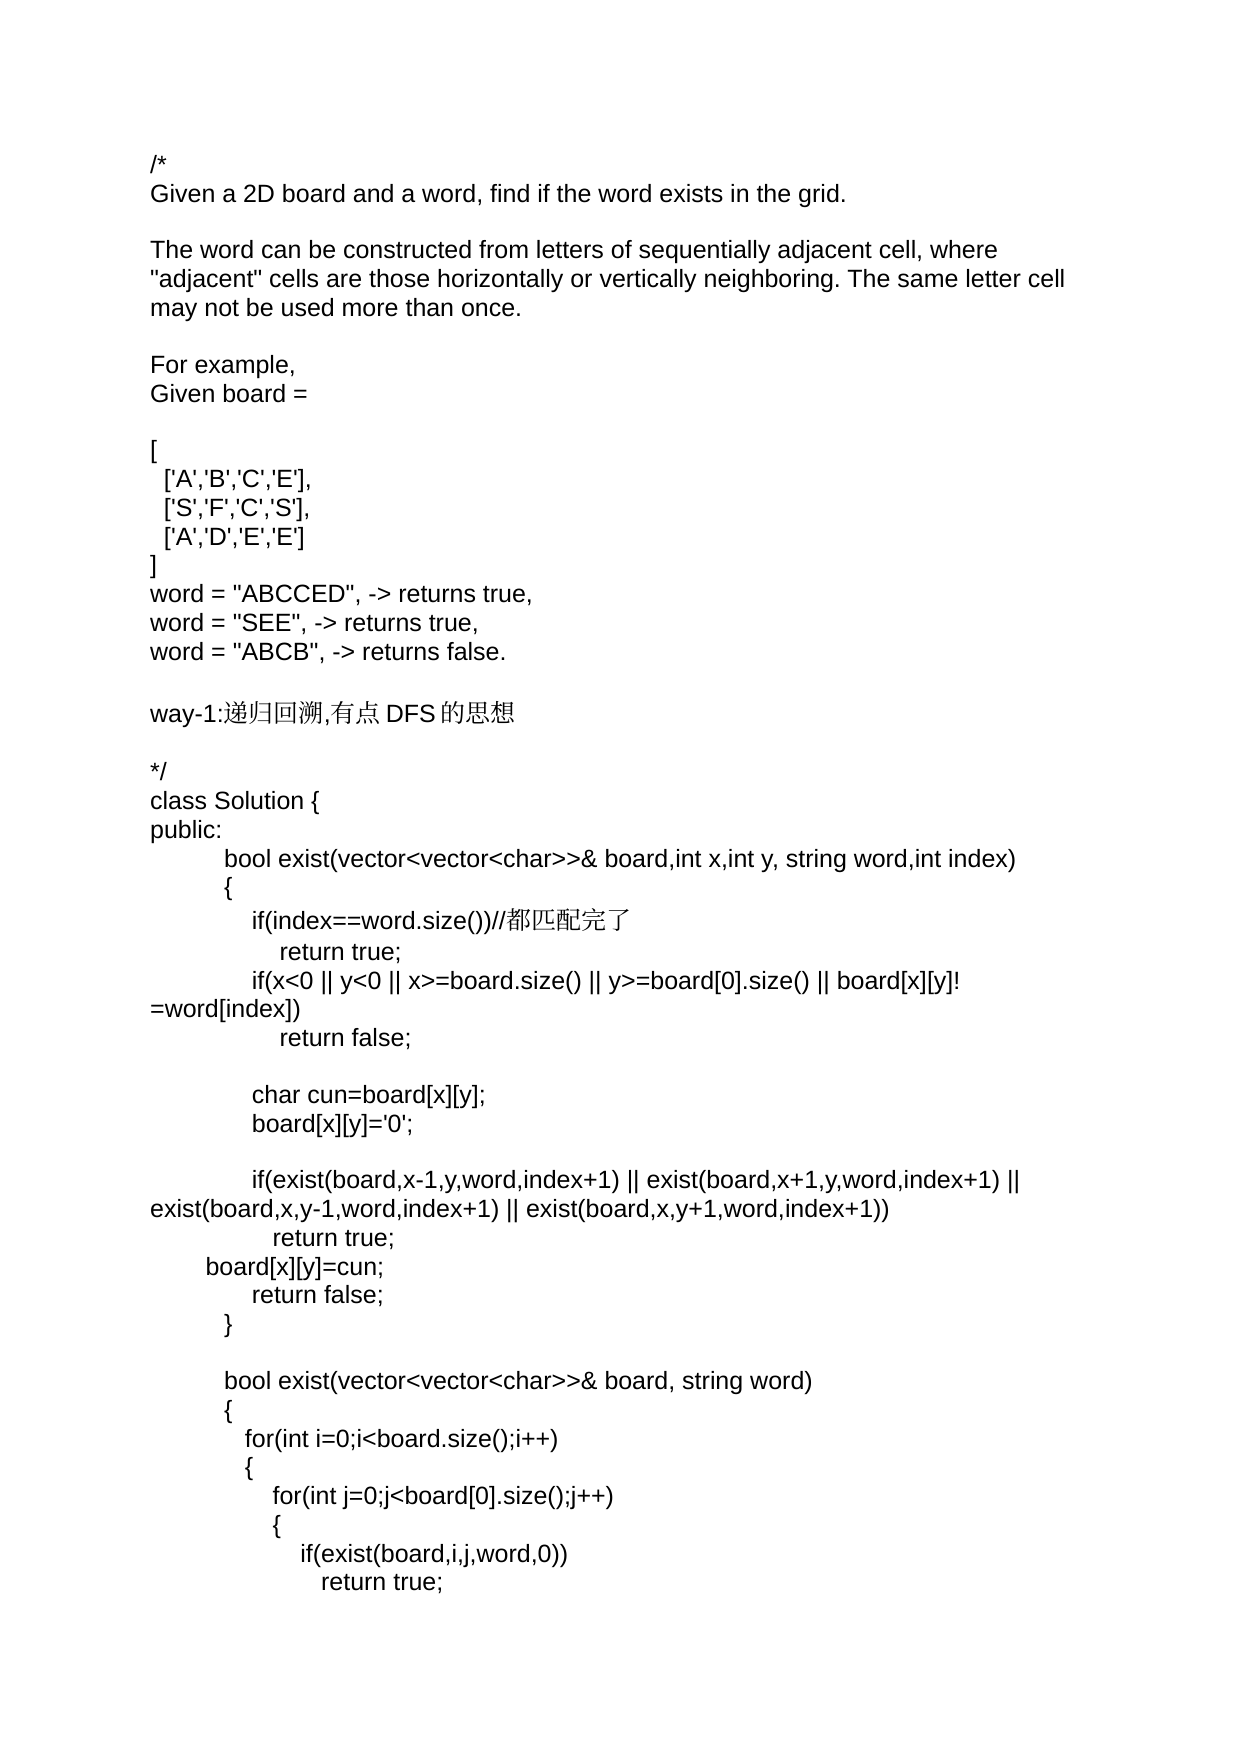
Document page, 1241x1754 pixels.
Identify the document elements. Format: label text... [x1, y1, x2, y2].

text class Solution { [150, 788, 1090, 817]
text /* [150, 150, 1090, 179]
text return false; [150, 1023, 1090, 1052]
text for(int j=0;j<board[0].size();j++) [150, 1483, 1090, 1512]
text return true; [150, 1224, 1090, 1253]
text for(int i=0;i<board.size();i++) [150, 1426, 1090, 1454]
text public: [150, 817, 1090, 845]
text if(x<0 || y<0 || x>=board.size() || y>=board[0].size() || board[x][y]!=word[index]) [150, 966, 1090, 1023]
text word = "ABCCED", -> returns true, [150, 581, 1090, 610]
text bool exist(vector<vector<char>>& board, string word) [150, 1368, 1090, 1397]
text For example, [150, 351, 1090, 380]
text bool exist(vector<vector<char>>& board,int x,int y, string word,int index) [150, 845, 1090, 874]
text The word can be constructed from letters of sequentially adjacent cell, where "adjacent" cells are those horizontally or vertically neighboring. The same letter cell may not be used more than once. [150, 236, 1090, 322]
text if(index==word.size())//都匹配完了 [150, 903, 1090, 937]
text ['S','F','C','S'], [150, 495, 1090, 524]
text } [150, 1311, 1090, 1339]
text word = "SEE", -> returns true, [150, 610, 1090, 639]
text board[x][y]=cun; [150, 1253, 1090, 1282]
text [ [150, 437, 1090, 466]
text ['A','D','E','E'] [150, 524, 1090, 552]
text Given a 2D board and a word, find if the word exists in the grid. [150, 179, 1090, 207]
text { [150, 874, 1090, 903]
text { [150, 1397, 1090, 1426]
text if(exist(board,x-1,y,word,index+1) || exist(board,x+1,y,word,index+1) || exist(board,x,y-1,word,index+1) || exist(board,x,y+1,word,index+1)) [150, 1167, 1090, 1224]
text if(exist(board,i,j,word,0)) [150, 1541, 1090, 1569]
text Given board = [150, 380, 1090, 409]
text return true; [150, 1569, 1090, 1598]
text word = "ABCB", -> returns false. [150, 639, 1090, 667]
text board[x][y]='0'; [150, 1109, 1090, 1138]
text way-1:递归回溯,有点DFS的思想 [150, 696, 1090, 730]
text ] [150, 552, 1090, 581]
text { [150, 1512, 1090, 1541]
text ['A','B','C','E'], [150, 466, 1090, 495]
text { [150, 1454, 1090, 1483]
text char cun=board[x][y]; [150, 1081, 1090, 1109]
text return false; [150, 1282, 1090, 1311]
text */ [150, 759, 1090, 788]
text return true; [150, 937, 1090, 966]
